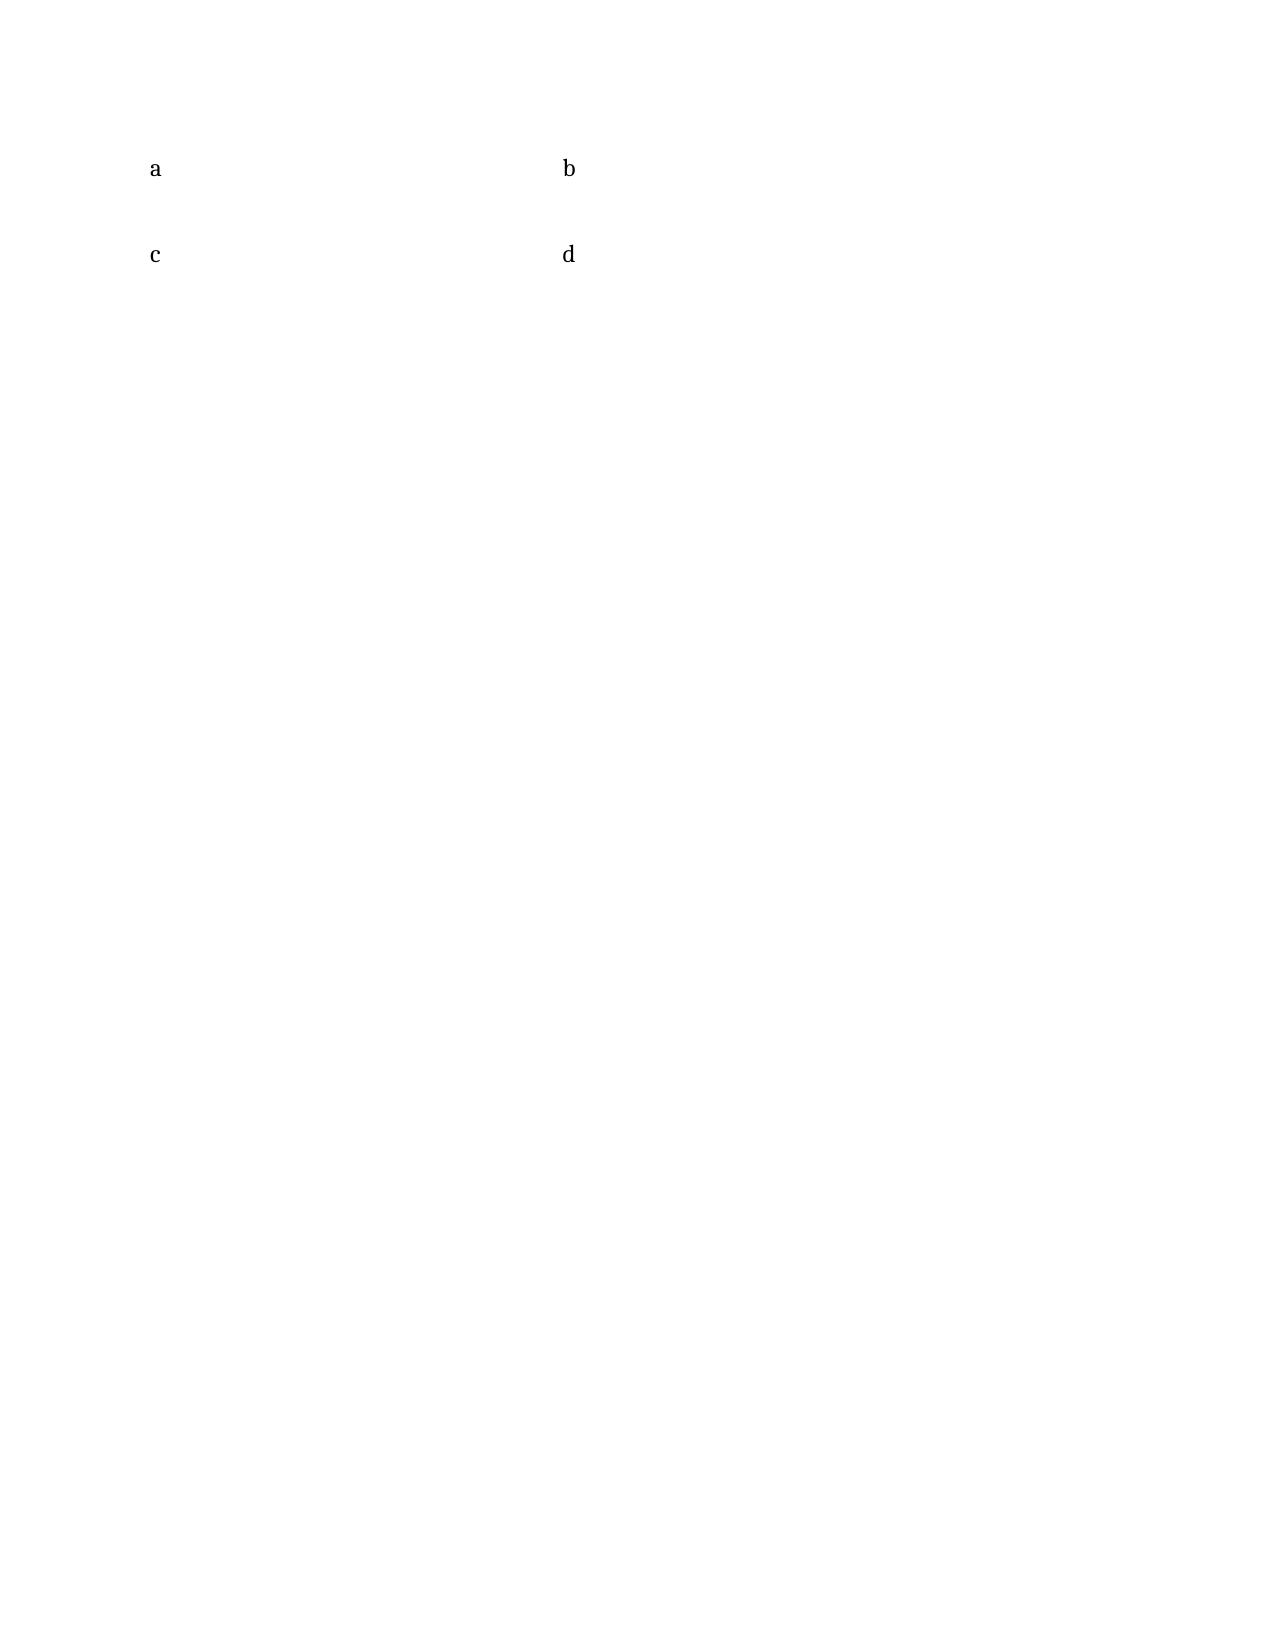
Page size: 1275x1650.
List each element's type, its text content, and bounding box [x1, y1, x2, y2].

table_header a [139, 150, 551, 186]
table_header d [551, 236, 964, 272]
table_header c [139, 236, 551, 272]
table_header b [551, 150, 964, 186]
